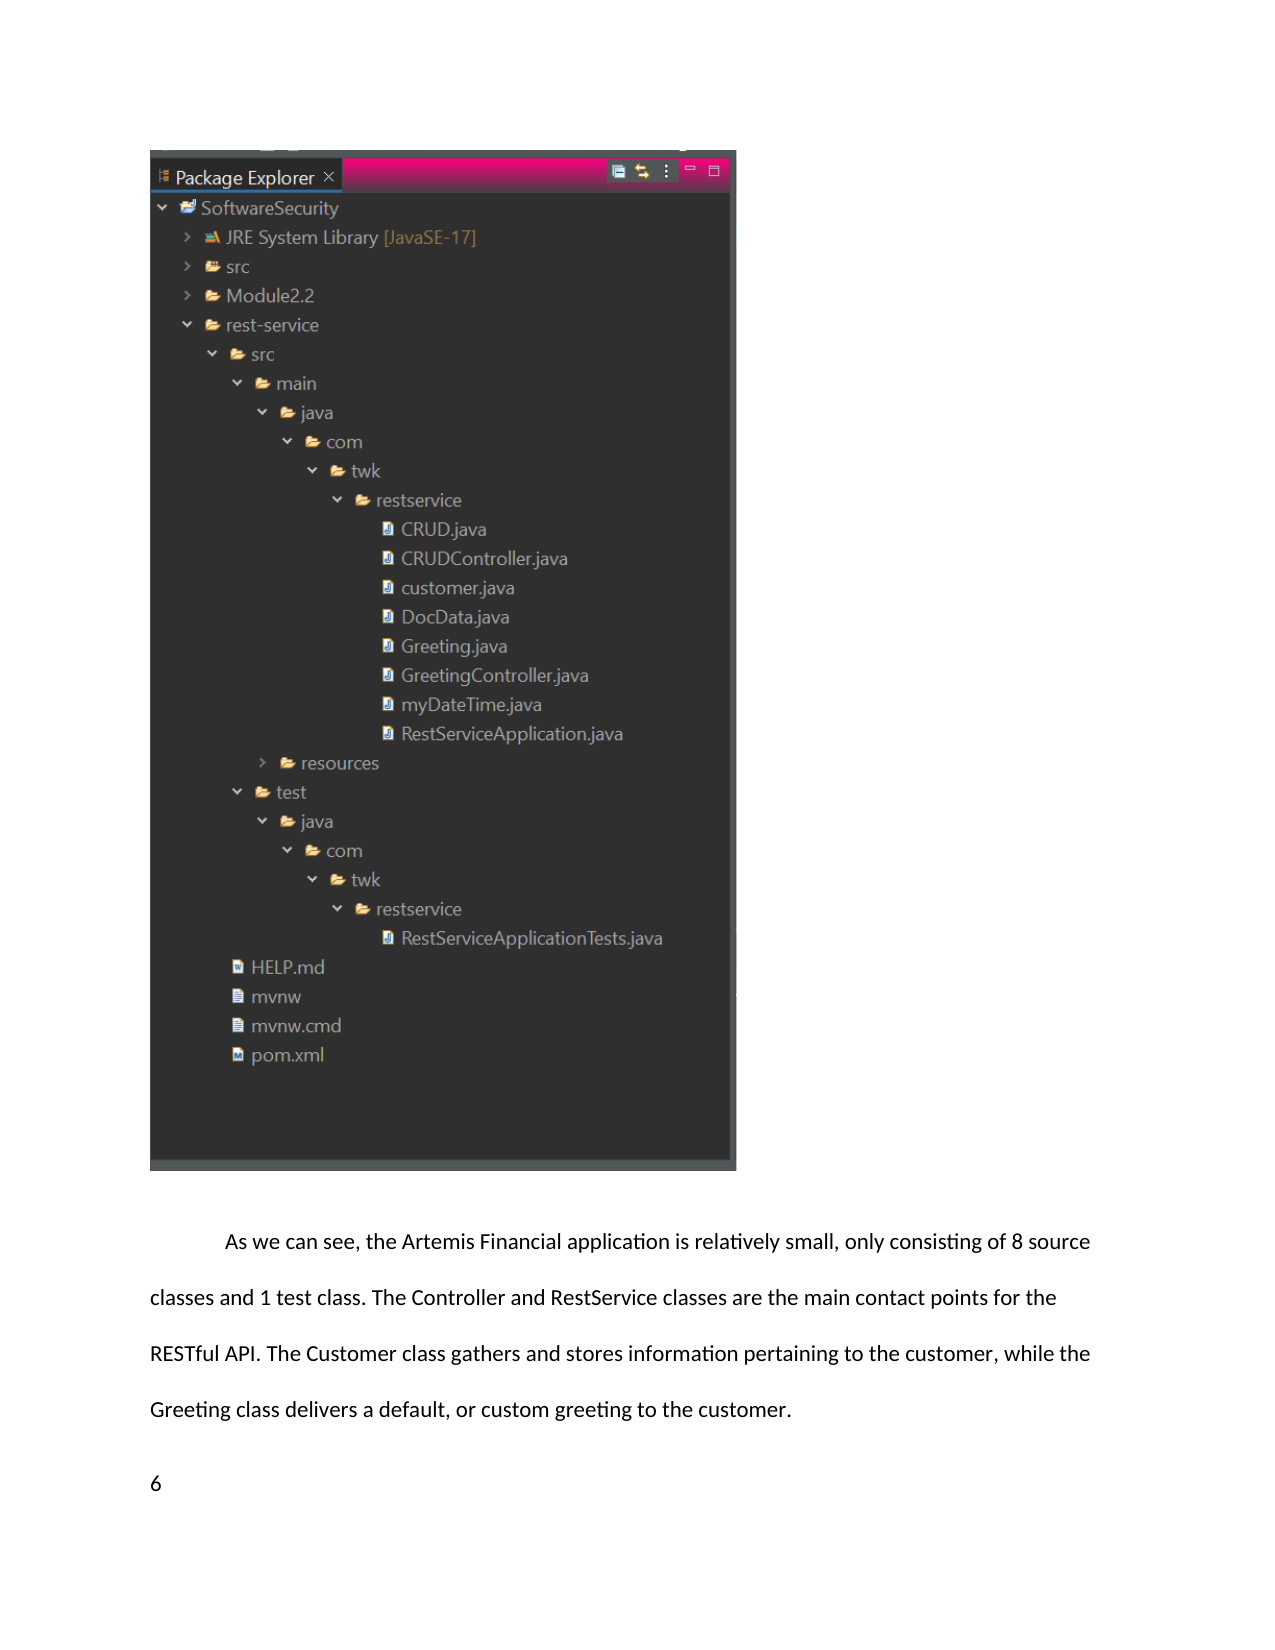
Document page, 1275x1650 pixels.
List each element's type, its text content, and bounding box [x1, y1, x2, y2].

text As we can see, the Artemis Financial application is relatively small, only consisting of 8 source classes and 1 test class. The Controller and RestService classes are the main contact points for the RESTful API. The Customer class gathers and stores information pertaining to the customer, while the Greeting class delivers a default, or custom greeting to the customer. [150, 1227, 1125, 1423]
picture [150, 150, 737, 1171]
